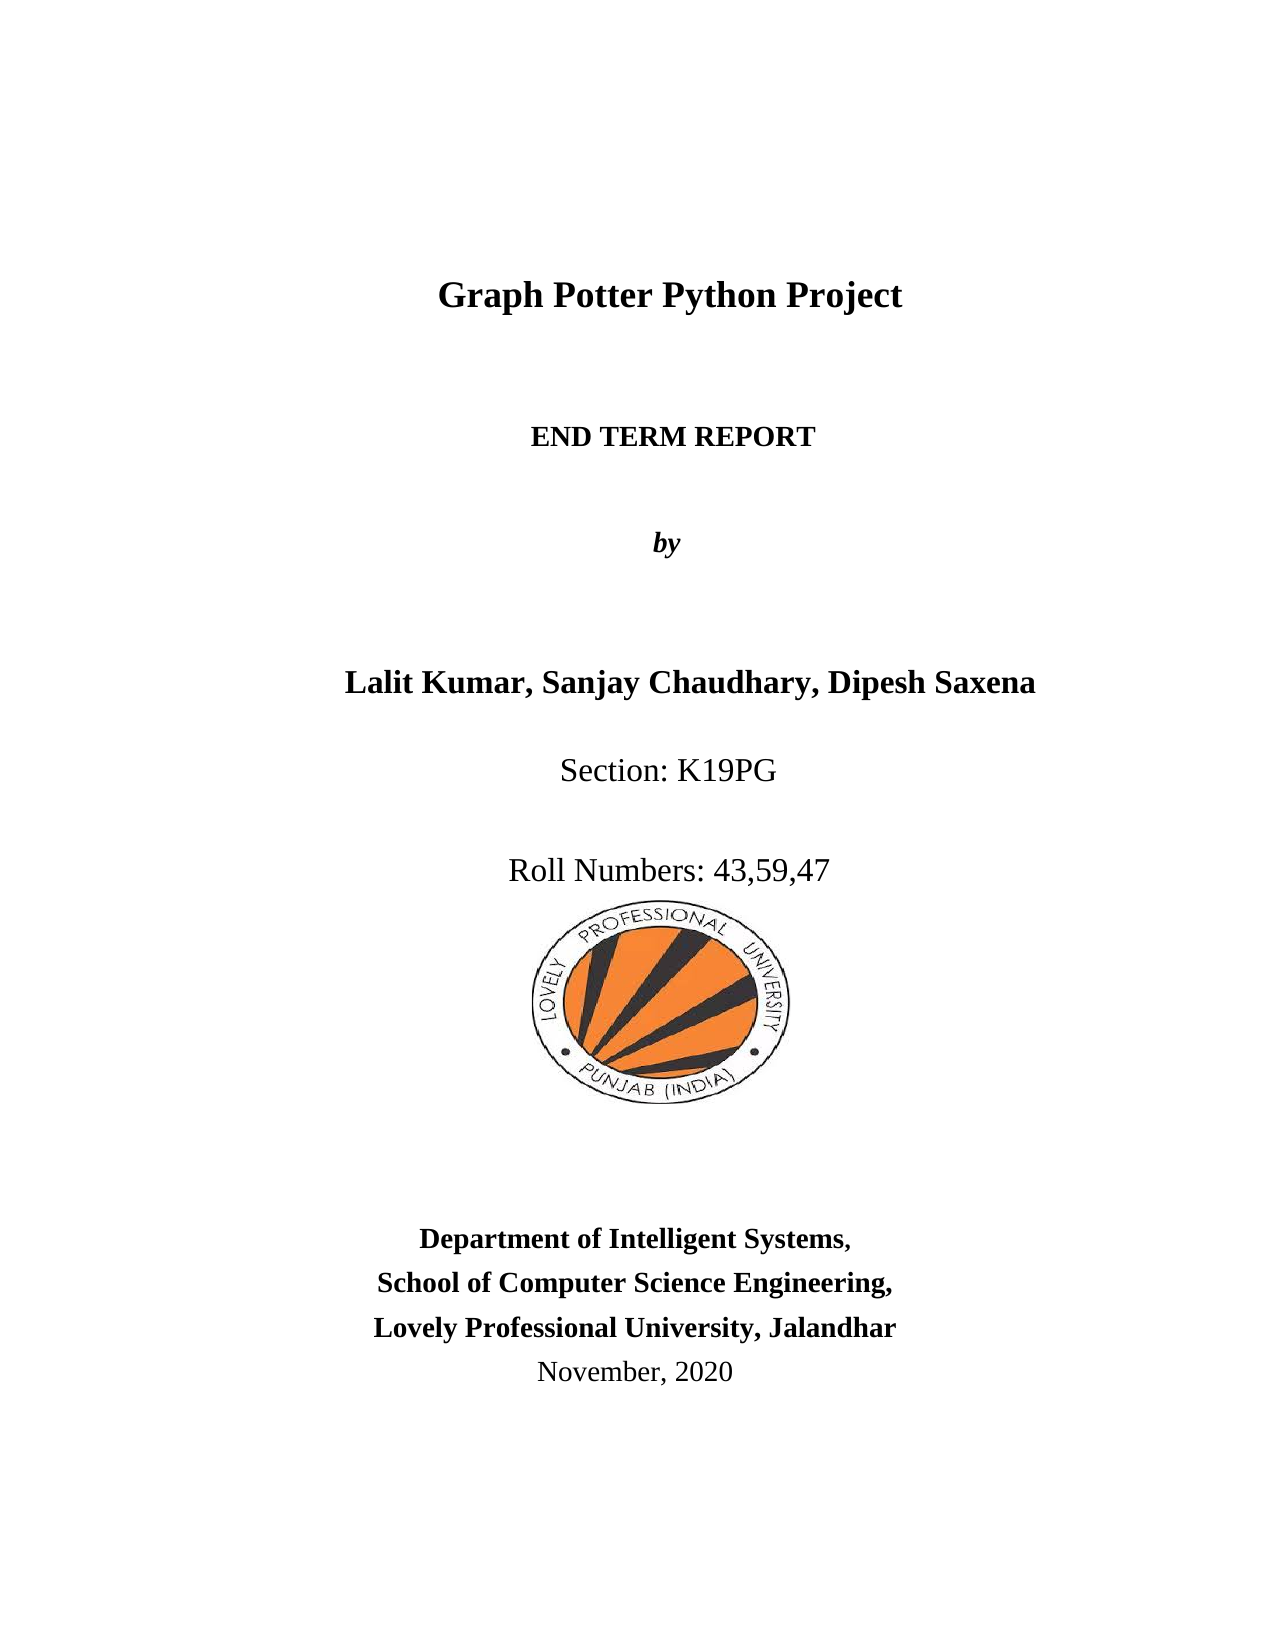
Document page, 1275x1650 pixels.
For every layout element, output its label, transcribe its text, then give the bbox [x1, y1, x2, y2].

text END TERM REPORT [423, 419, 924, 452]
text School of Computer Science Engineering, [124, 1265, 1146, 1299]
text by [423, 525, 913, 558]
text Lalit Kumar, Sanjay Chaudhary, Dipesh Saxena [247, 662, 1133, 701]
picture [531, 900, 791, 1104]
text Lovely Professional University, Jalandhar [124, 1310, 1146, 1343]
text Section: K19PG [262, 750, 1074, 788]
text Department of Intelligent Systems, [124, 1221, 1146, 1254]
text Graph Potter Python Project [423, 272, 917, 315]
text Roll Numbers: 43,59,47 [247, 850, 1074, 889]
text November, 2020 [124, 1354, 1146, 1388]
